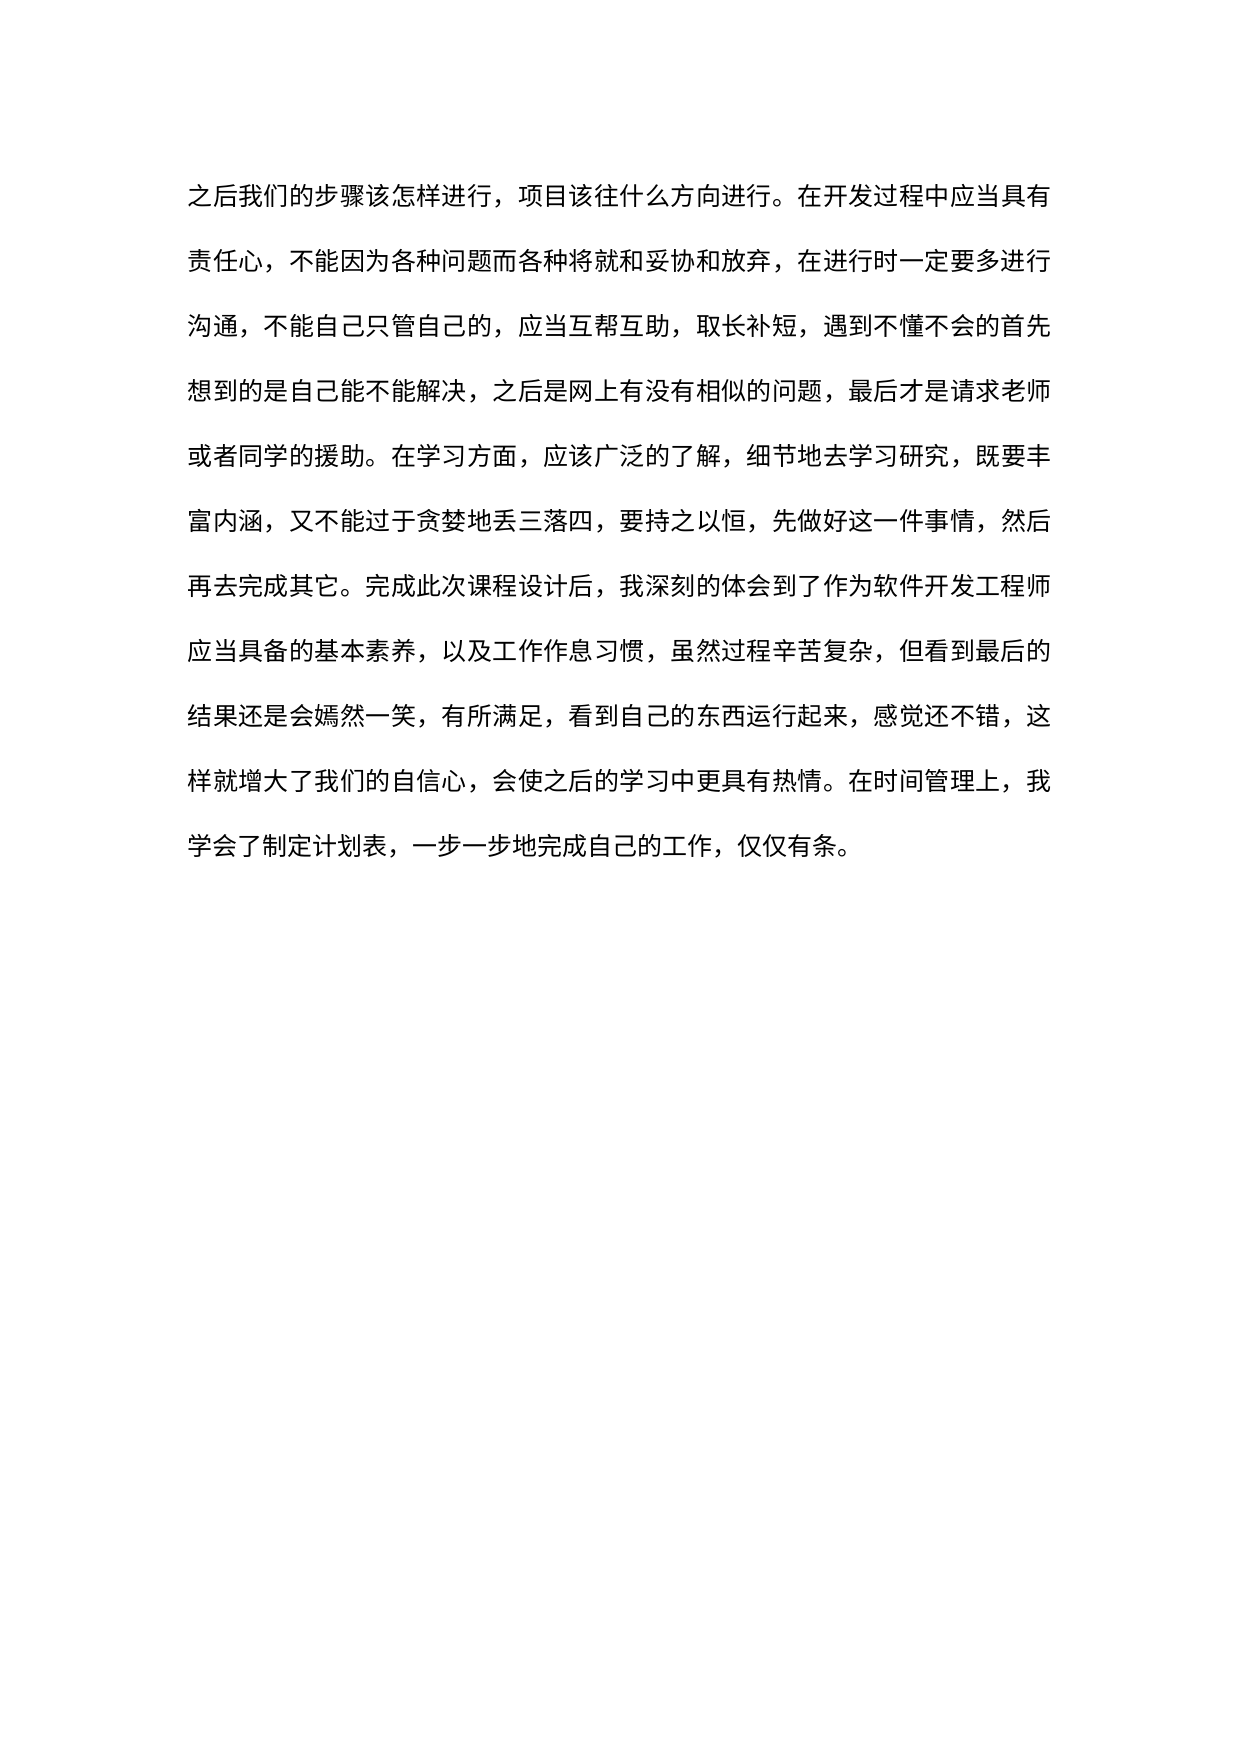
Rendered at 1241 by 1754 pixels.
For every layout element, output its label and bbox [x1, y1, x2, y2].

text [187, 162, 1053, 877]
